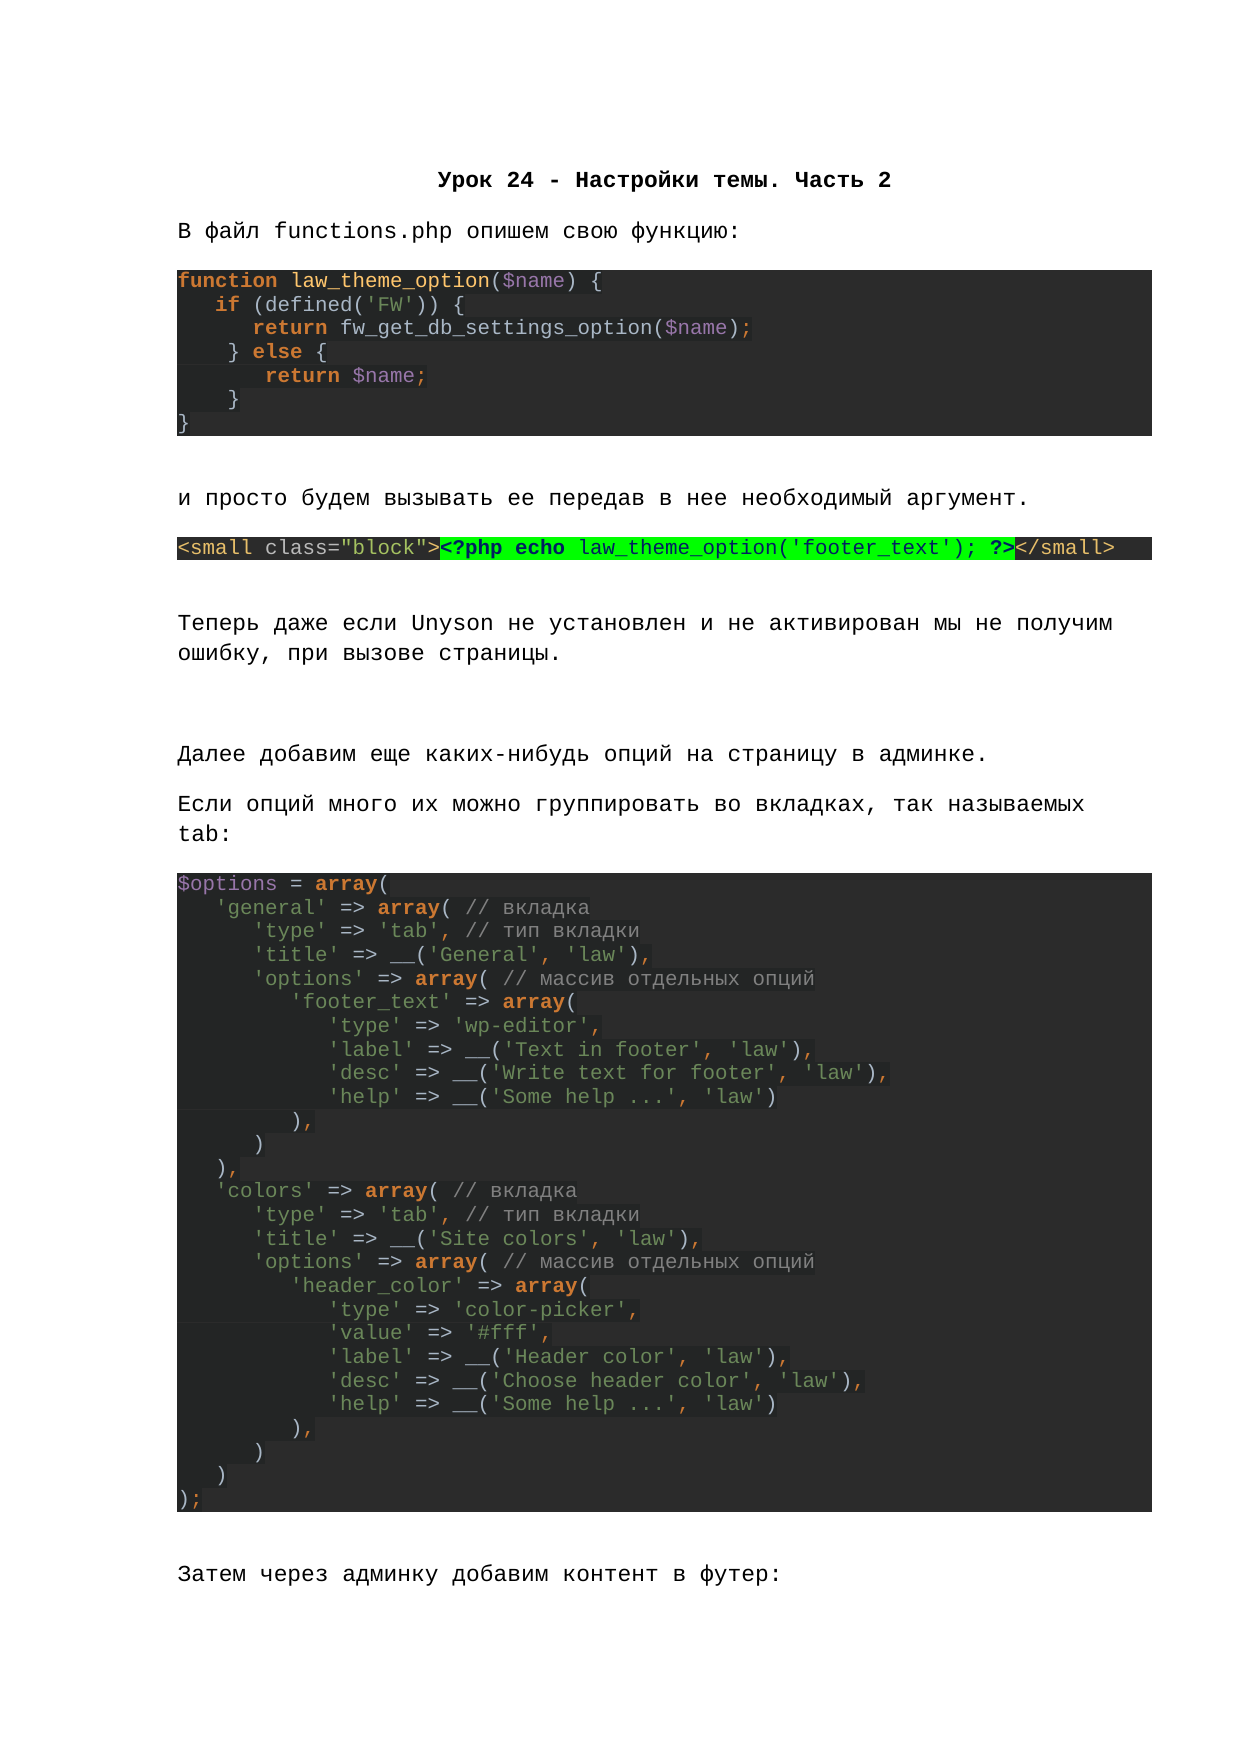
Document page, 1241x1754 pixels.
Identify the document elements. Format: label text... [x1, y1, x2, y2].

text <small class="block"><?php echo law_theme_option('footer_text'); ?></small> [177, 537, 440, 560]
text Если опций много их можно группировать во вкладках, так называемых tab: [177, 793, 1152, 848]
text function law_theme_option($name) { if (defined('FW')) { return fw_get_db_settings_option($name); } else { return $name; } } [177, 270, 1152, 436]
text Теперь даже если Unyson не установлен и не активирован мы не получим ошибку, при вызове страницы. [177, 611, 1152, 667]
text Затем через админку добавим контент в футер: [177, 1562, 1152, 1588]
text $options = array( 'general' => array( // вкладка 'type' => 'tab', // тип вкладки 'title' => __('General', 'law'), 'options' => array( // массив отдельных опций 'footer_text' => array( 'type' => 'wp-editor', 'label' => __('Text in footer', 'law'), 'desc' => __('Write text for footer', 'law'), 'help' => __('Some help ...', 'law') ), ) ), 'colors' => array( // вкладка 'type' => 'tab', // тип вкладки 'title' => __('Site colors', 'law'), 'options' => array( // массив отдельных опций 'header_color' => array( 'type' => 'color-picker', 'value' => '#fff', 'label' => __('Header color', 'law'), 'desc' => __('Choose header color', 'law'), 'help' => __('Some help ...', 'law') ), ) ) ); [177, 873, 1152, 1512]
text и просто будем вызывать ее передав в нее необходимый аргумент. [177, 486, 1152, 512]
text Далее добавим еще каких-нибудь опций на страницу в админке. [177, 742, 1152, 768]
text Урок 24 - Настройки темы. Часть 2 [177, 169, 1152, 195]
text В файл functions.php опишем свою функцию: [177, 219, 1152, 245]
